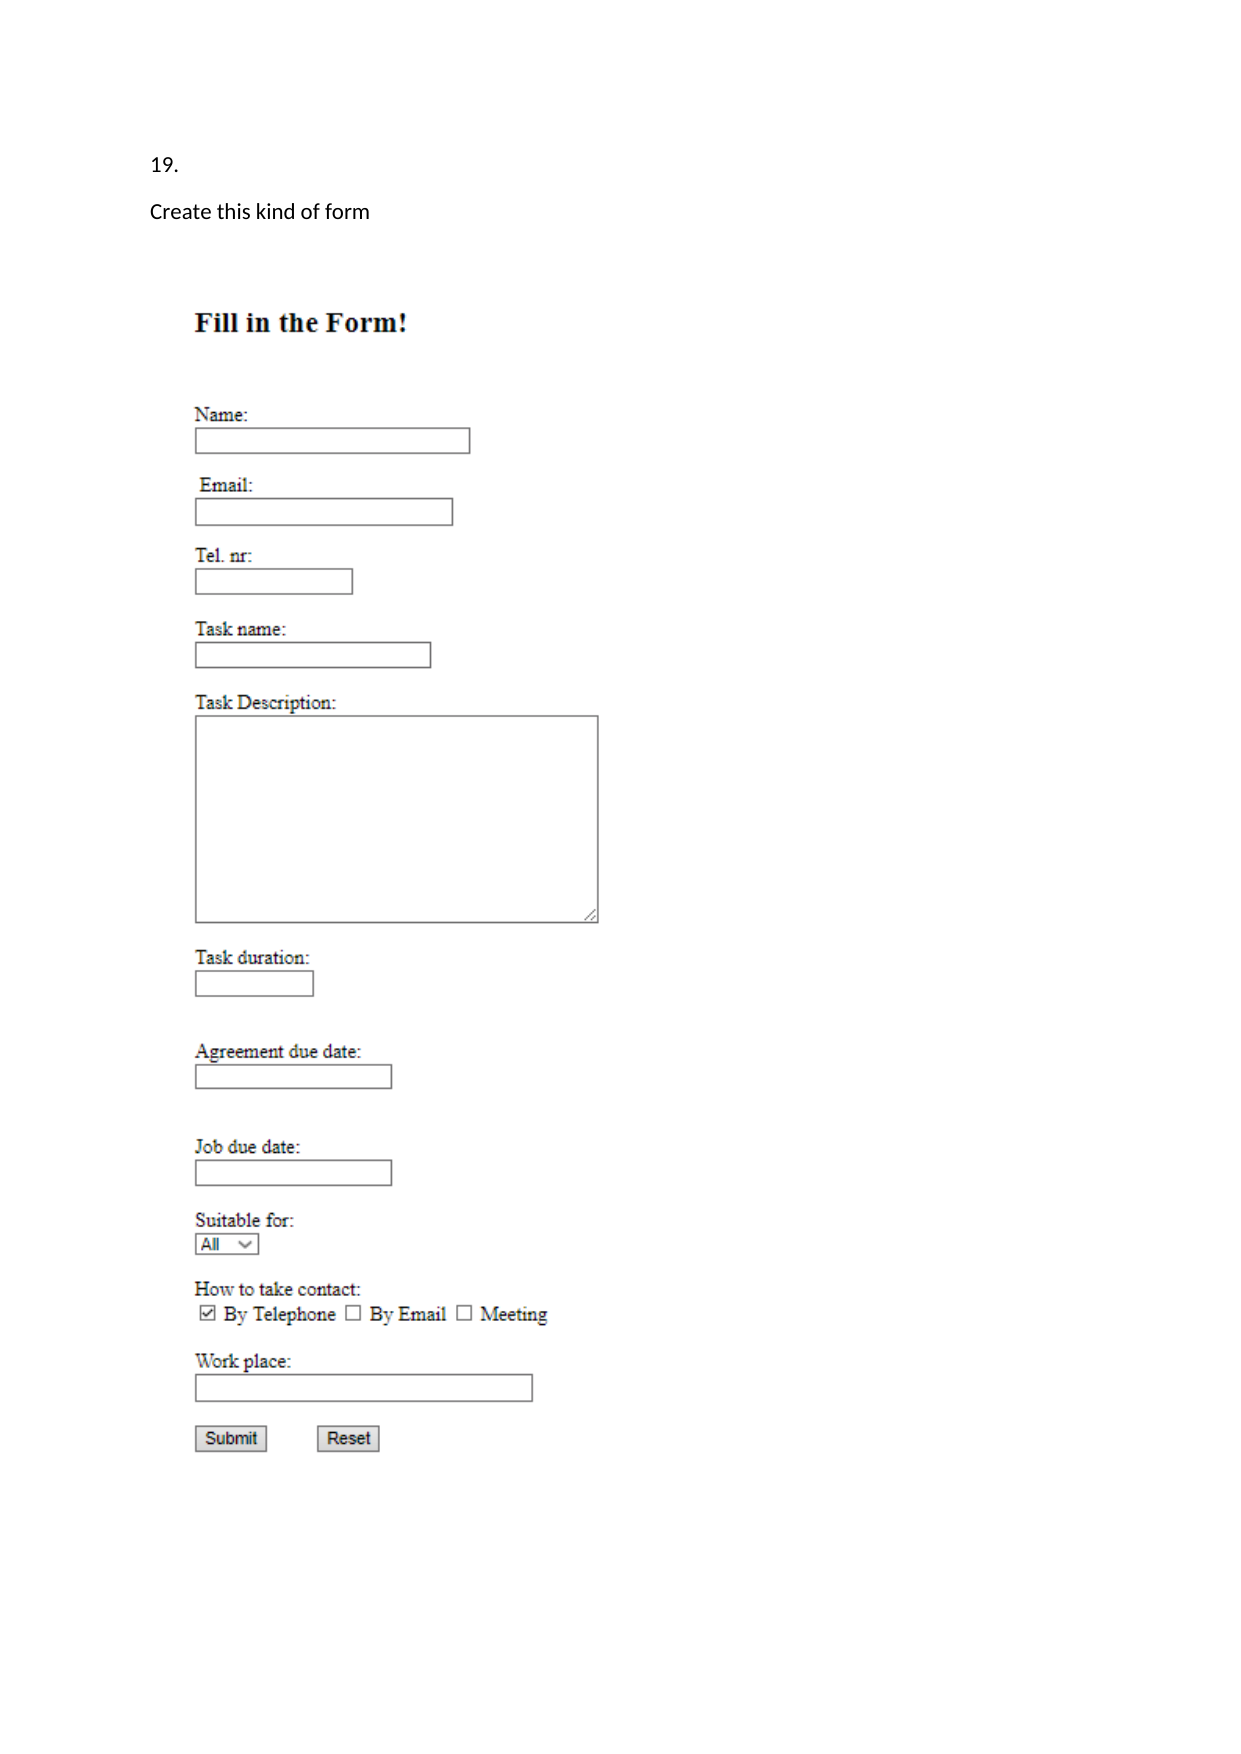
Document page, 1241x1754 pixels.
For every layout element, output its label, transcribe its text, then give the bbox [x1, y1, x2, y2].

text 19. [150, 150, 1090, 178]
text Create this kind of form [150, 197, 1090, 225]
picture [150, 290, 649, 1493]
